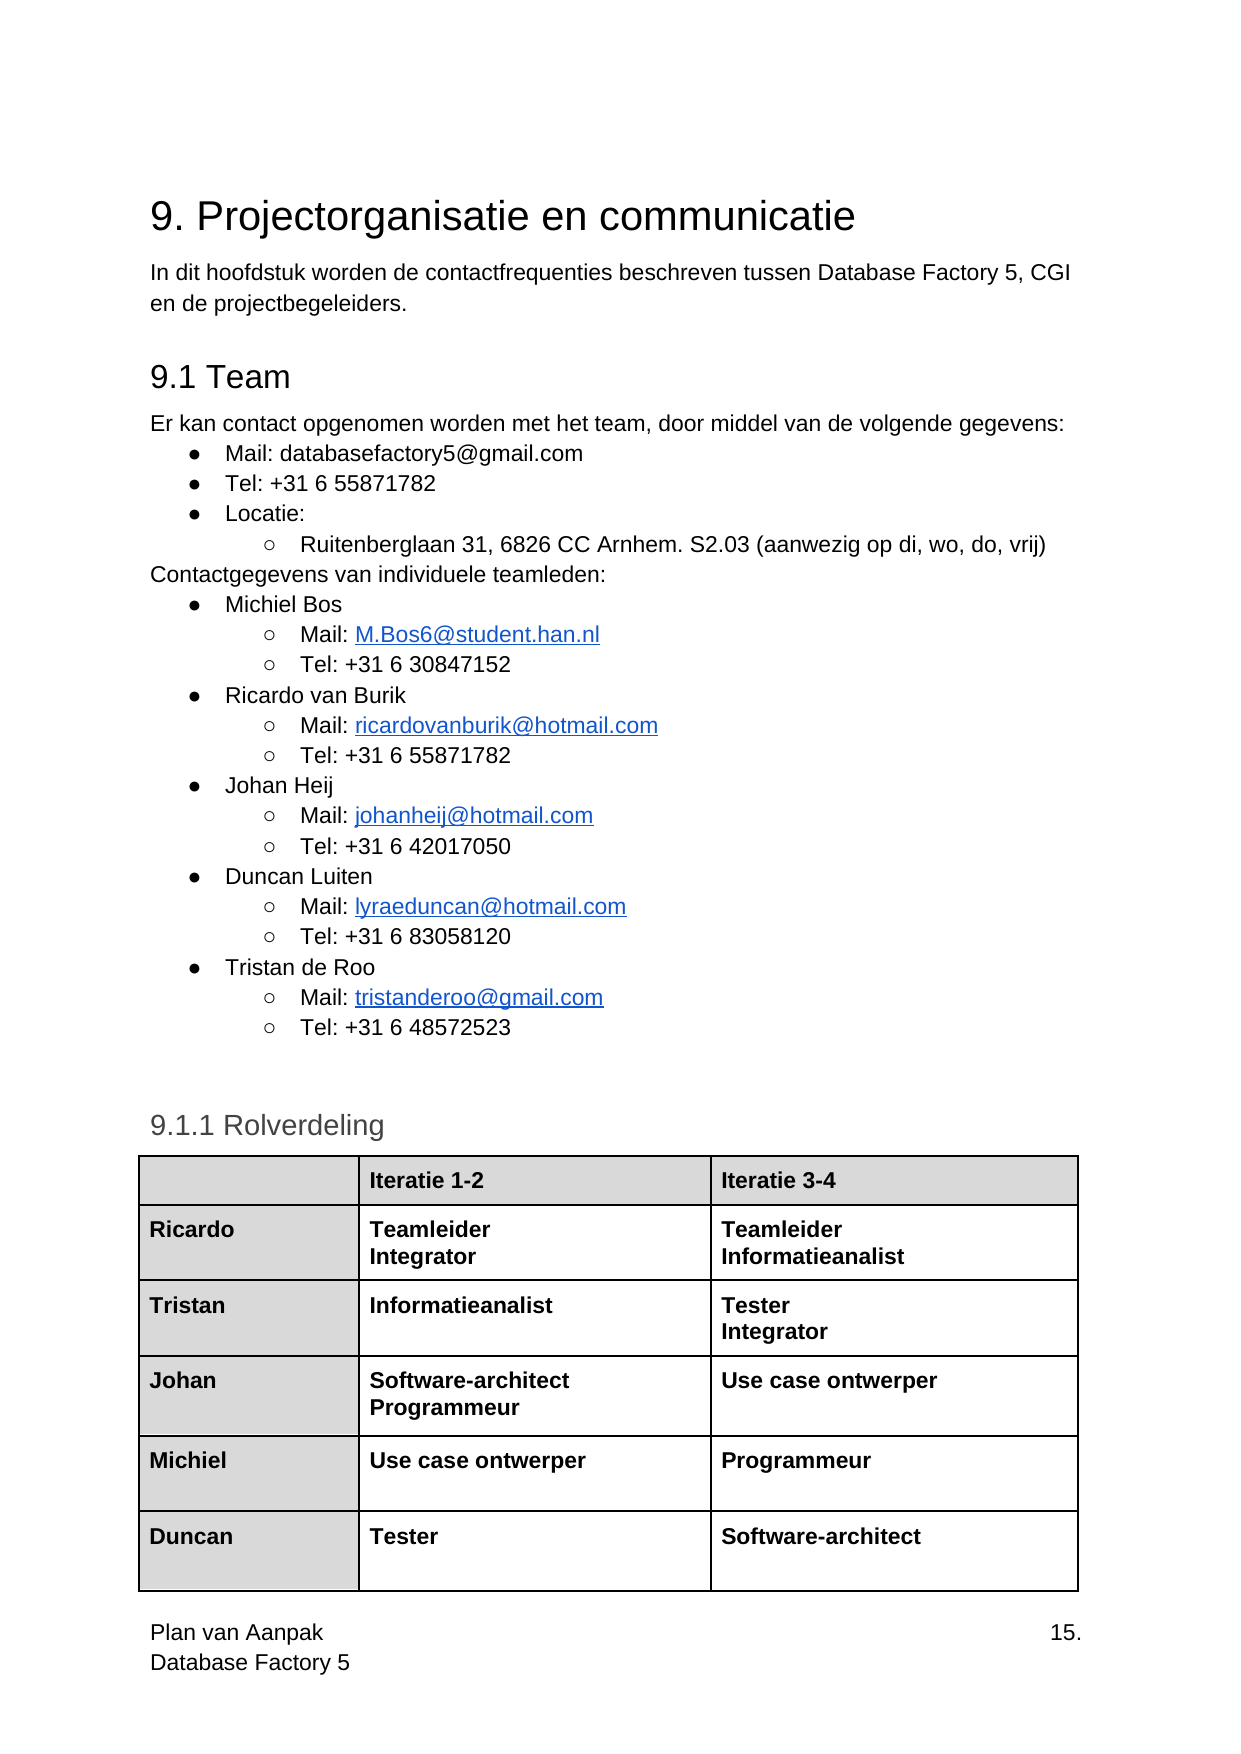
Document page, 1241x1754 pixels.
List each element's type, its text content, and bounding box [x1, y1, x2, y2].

table_cell Software-architect Programmeur [360, 1357, 710, 1434]
table_cell Tester [360, 1512, 710, 1589]
list Tristan de Roo [187, 953, 1090, 980]
table_cell Programmeur [712, 1437, 1077, 1510]
table_cell Informatieanalist [360, 1281, 710, 1355]
subtitle 9. Projectorganisatie en communicatie [150, 192, 1090, 239]
table_header [140, 1157, 358, 1204]
list Mail: johanheij@hotmail.com [262, 802, 1090, 829]
list Mail: tristanderoo@gmail.com [262, 984, 1090, 1010]
table_cell Johan [140, 1357, 358, 1434]
list Mail: M.Bos6@student.han.nl [262, 621, 1090, 647]
text Er kan contact opgenomen worden met het team, door middel van de volgende gegevens: [150, 410, 1090, 436]
table_cell Teamleider Integrator [360, 1206, 710, 1279]
list Tel: +31 6 83058120 [262, 923, 1090, 949]
table_cell Michiel [140, 1437, 358, 1510]
text In dit hoofdstuk worden de contactfrequenties beschreven tussen Database Factory 5, CGI en de projectbegeleiders. [150, 259, 1090, 316]
table_cell Use case ontwerper [712, 1357, 1077, 1434]
subtitle 9.1 Team [150, 357, 1090, 396]
list Michiel Bos [187, 591, 1090, 617]
list Ruitenberglaan 31, 6826 CC Arnhem. S2.03 (aanwezig op di, wo, do, vrij) [262, 531, 1090, 557]
list Mail: lyraeduncan@hotmail.com [262, 893, 1090, 919]
text Contactgegevens van individuele teamleden: [150, 561, 1090, 587]
list Ricardo van Burik [187, 682, 1090, 708]
list Tel: +31 6 55871782 [262, 742, 1090, 768]
list Tel: +31 6 42017050 [262, 833, 1090, 859]
list Mail: databasefactory5@gmail.com [187, 440, 1090, 466]
table_cell Tester Integrator [712, 1281, 1077, 1355]
list Duncan Luiten [187, 863, 1090, 889]
list Johan Heij [187, 772, 1090, 798]
subtitle 9.1.1 Rolverdeling [150, 1108, 1090, 1141]
list Mail: ricardovanburik@hotmail.com [262, 712, 1090, 738]
table_cell Use case ontwerper [360, 1437, 710, 1510]
table_header Iteratie 3-4 [712, 1157, 1077, 1204]
table_header Iteratie 1-2 [360, 1157, 710, 1204]
table_cell Tristan [140, 1281, 358, 1355]
table_cell Duncan [140, 1512, 358, 1589]
table_cell Software-architect [712, 1512, 1077, 1589]
list Tel: +31 6 48572523 [262, 1014, 1090, 1040]
list Locatie: [187, 500, 1090, 527]
table_cell Teamleider Informatieanalist [712, 1206, 1077, 1279]
table_cell Ricardo [140, 1206, 358, 1279]
list Tel: +31 6 30847152 [262, 651, 1090, 678]
list Tel: +31 6 55871782 [187, 470, 1090, 496]
